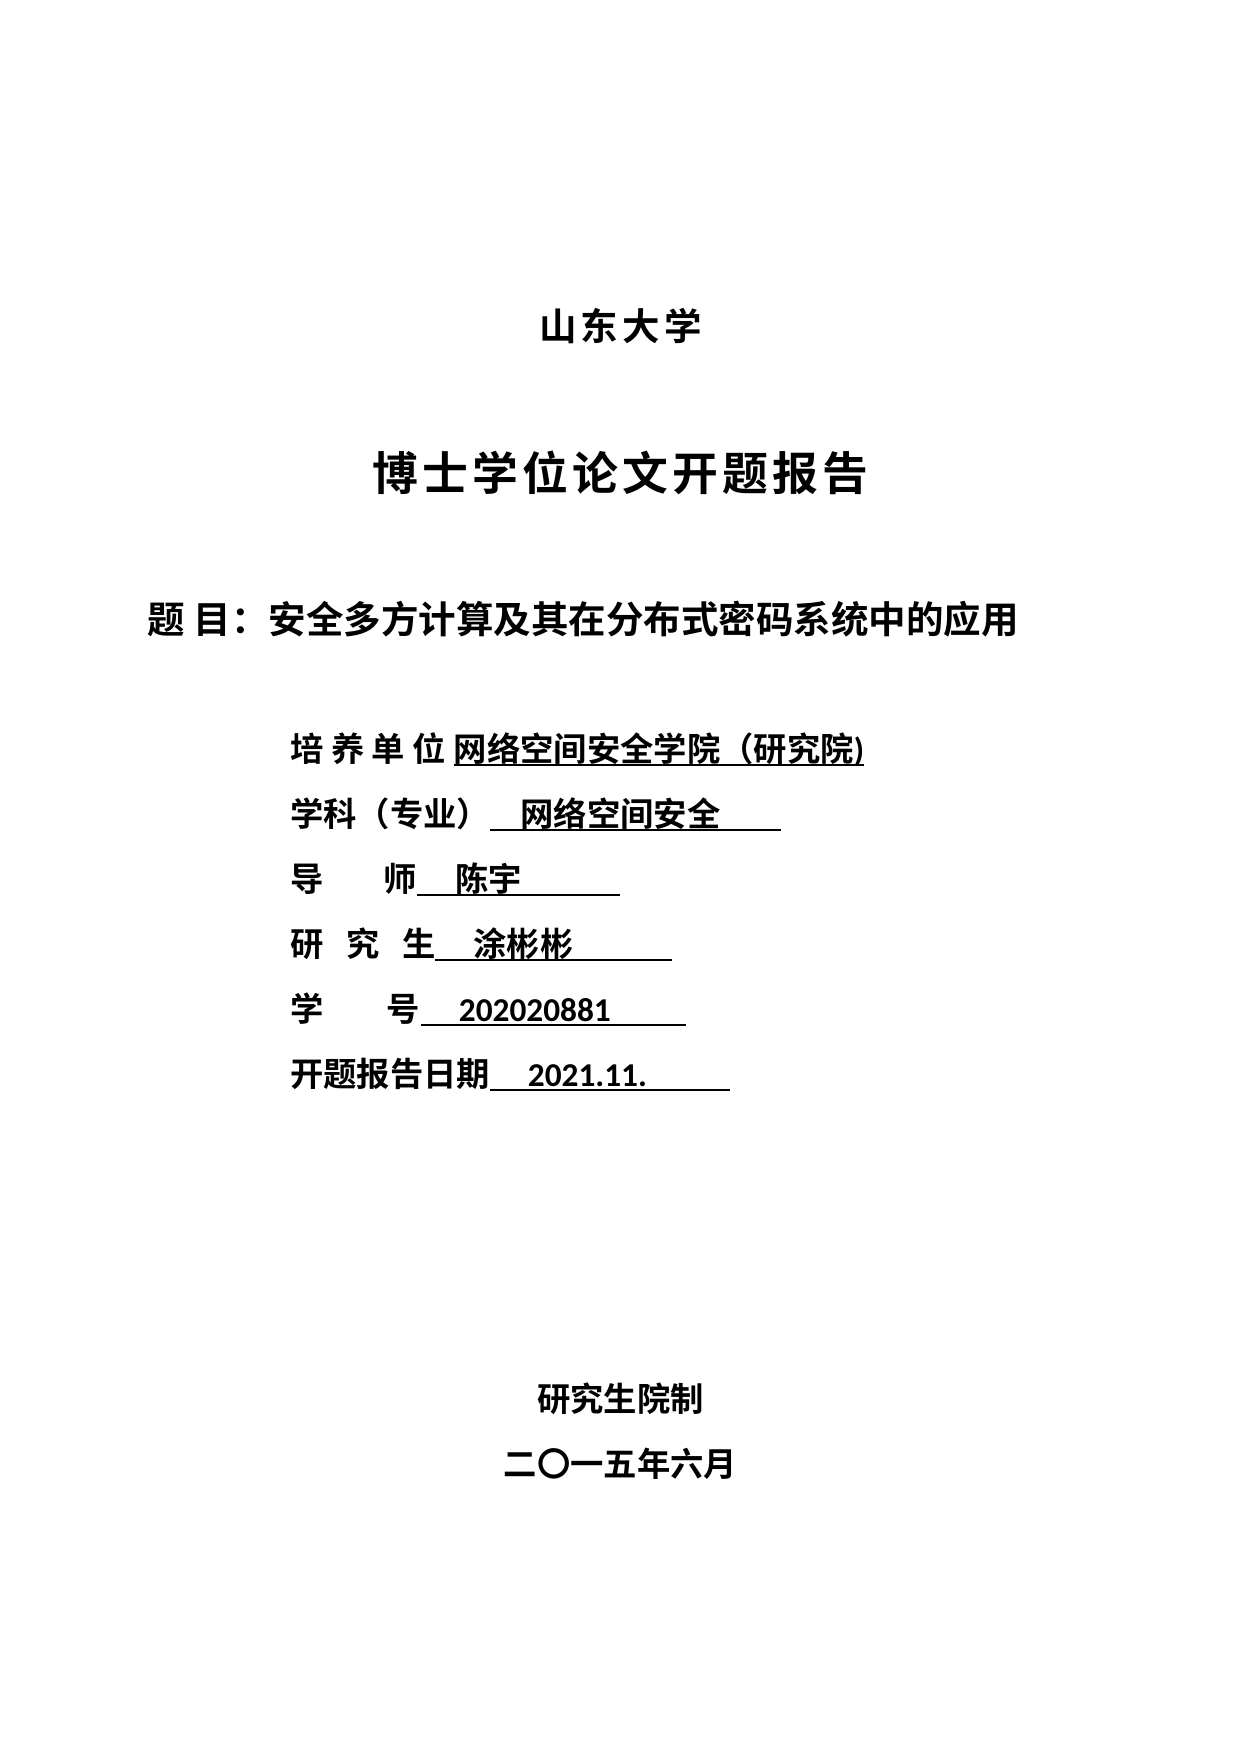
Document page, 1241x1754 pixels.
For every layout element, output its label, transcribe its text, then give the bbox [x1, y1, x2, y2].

text 开题报告日期 2021.11. [290, 1039, 1092, 1104]
text 培 养 单 位 网络空间安全学院（研究院) [290, 714, 1092, 779]
text 博士学位论文开题报告 [148, 422, 1092, 519]
text 山东大学 [148, 292, 1092, 357]
text 二〇一五年六月 [148, 1429, 1092, 1494]
text 研 究 生 涂彬彬 [290, 909, 1093, 974]
text 导 师 陈宇 [290, 844, 1092, 909]
text 题 目：安全多方计算及其在分布式密码系统中的应用 [148, 584, 1092, 649]
text 学科（专业） 网络空间安全 [290, 779, 1093, 844]
text 学 号 202020881 [290, 974, 1092, 1039]
text 研究生院制 [148, 1364, 1092, 1429]
